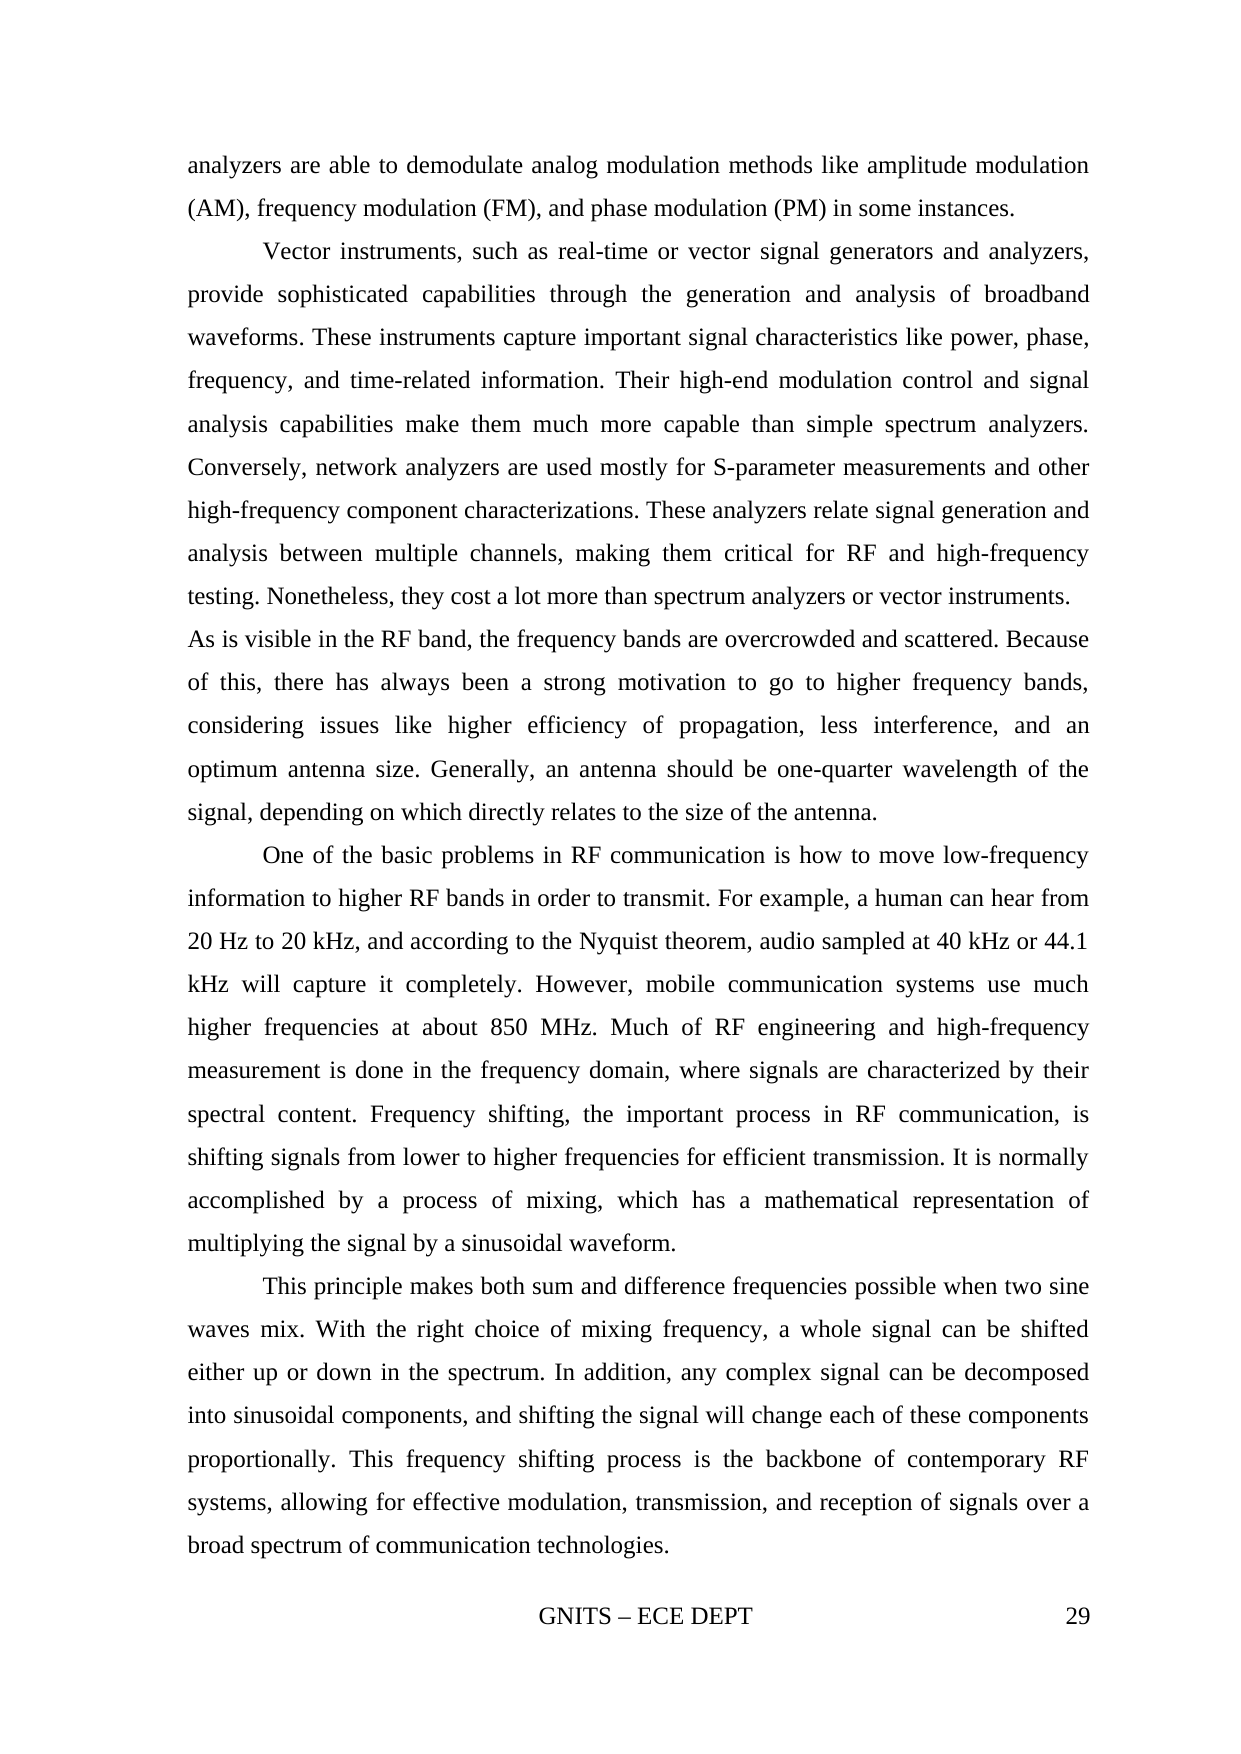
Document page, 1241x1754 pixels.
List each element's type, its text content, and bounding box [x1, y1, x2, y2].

text This principle makes both sum and difference frequencies possible when two sine waves mix. With the right choice of mixing frequency, a whole signal can be shifted either up or down in the spectrum. In addition, any complex signal can be decomposed into sinusoidal components, and shifting the signal will change each of these components proportionally. This frequency shifting process is the backbone of contemporary RF systems, allowing for effective modulation, transmission, and reception of signals over a broad spectrum of communication technologies. [187, 1271, 1090, 1559]
text As is visible in the RF band, the frequency bands are overcrowded and scattered. Because of this, there has always been a strong motivation to go to higher frequency bands, considering issues like higher efficiency of propagation, less interference, and an optimum antenna size. Generally, an antenna should be one-quarter wavelength of the signal, depending on which directly relates to the size of the antenna. [187, 624, 1090, 826]
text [187, 150, 1090, 222]
text Vector instruments, such as real-time or vector signal generators and analyzers, provide sophisticated capabilities through the generation and analysis of broadband waveforms. These instruments capture important signal characteristics like power, phase, frequency, and time-related information. Their high-end modulation control and signal analysis capabilities make them much more capable than simple spectrum analyzers. Conversely, network analyzers are used mostly for S-parameter measurements and other high-frequency component characterizations. These analyzers relate signal generation and analysis between multiple channels, making them critical for RF and high-frequency testing. Nonetheless, they cost a lot more than spectrum analyzers or vector instruments. [187, 236, 1090, 610]
text One of the basic problems in RF communication is how to move low-frequency information to higher RF bands in order to transmit. For example, a human can hear from 20 Hz to 20 kHz, and according to the Nyquist theorem, audio sampled at 40 kHz or 44.1 kHz will capture it completely. However, mobile communication systems use much higher frequencies at about 850 MHz. Much of RF engineering and high-frequency measurement is done in the frequency domain, where signals are characterized by their spectral content. Frequency shifting, the important process in RF communication, is shifting signals from lower to higher frequencies for efficient transmission. It is normally accomplished by a process of mixing, which has a mathematical representation of multiplying the signal by a sinusoidal waveform. [187, 840, 1090, 1257]
